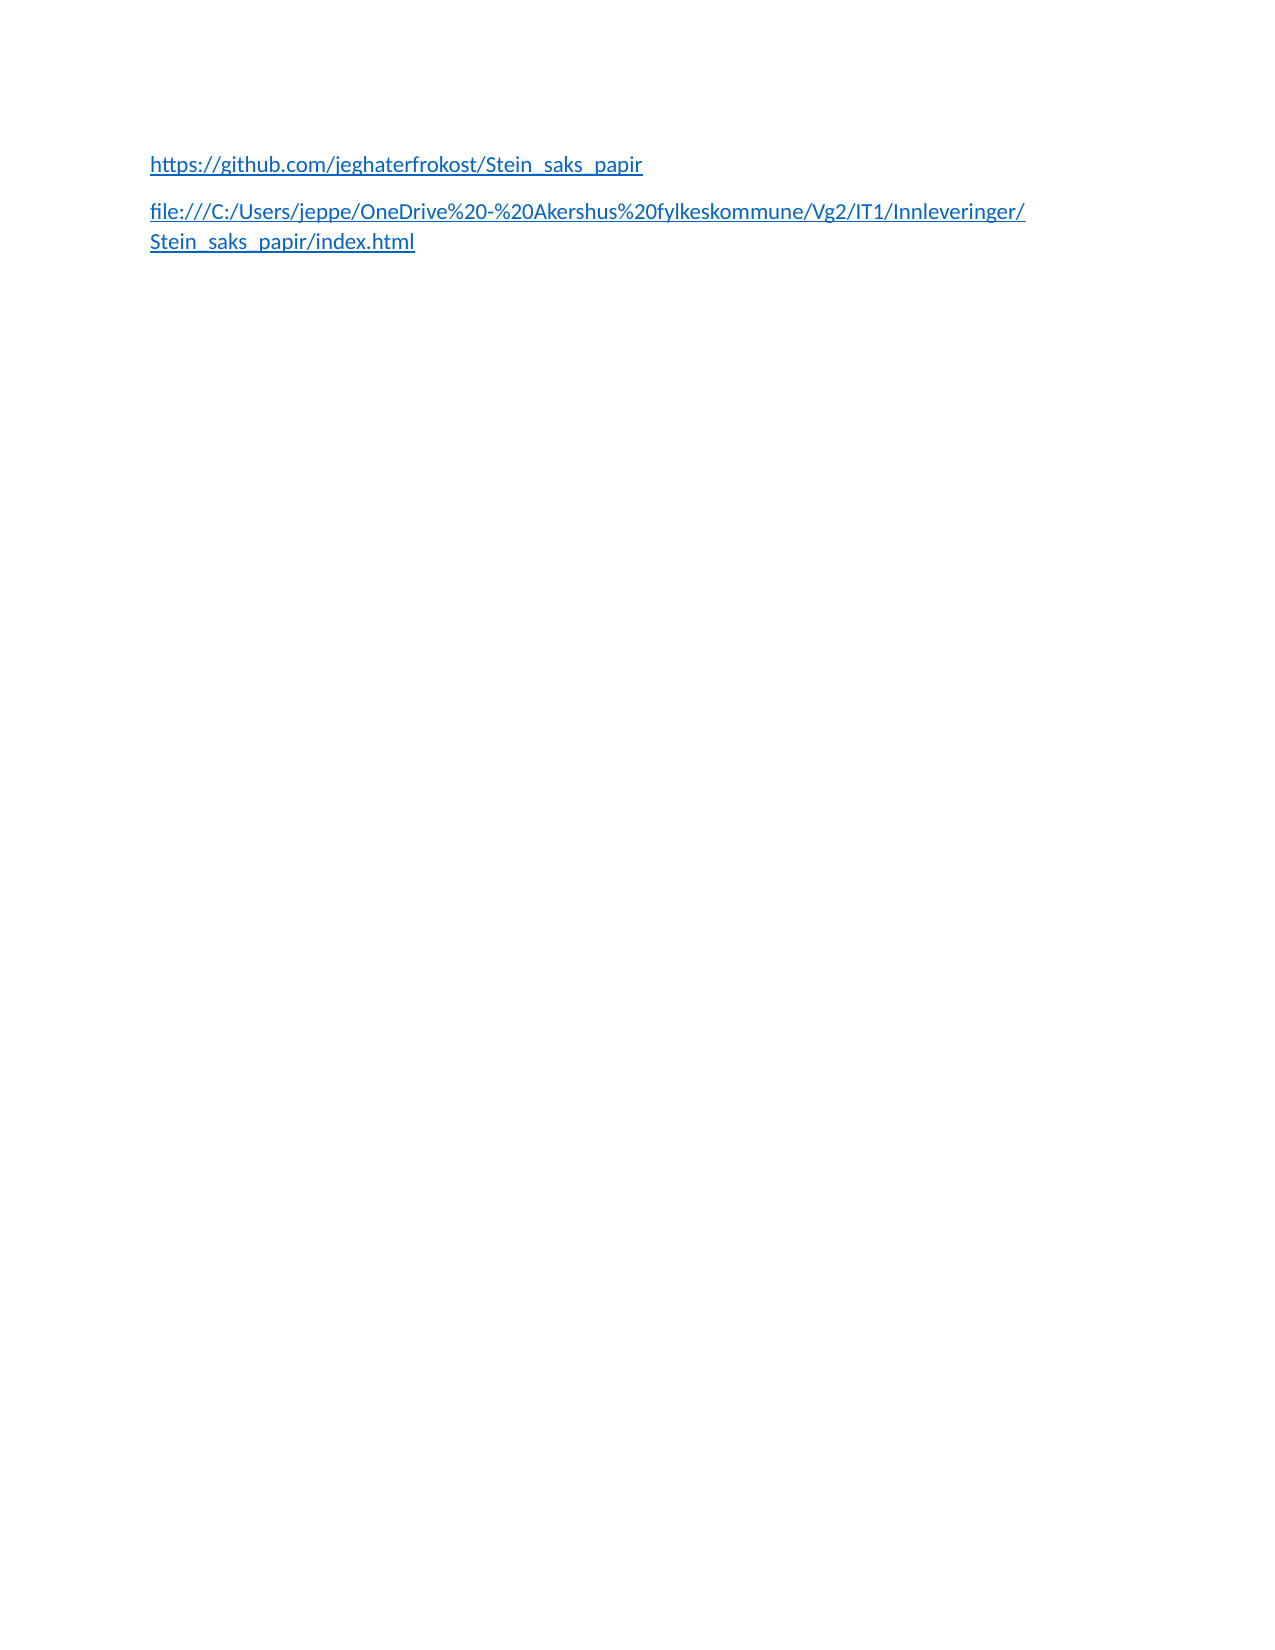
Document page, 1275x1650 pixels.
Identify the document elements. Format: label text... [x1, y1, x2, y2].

text https://github.com/jeghaterfrokost/Stein_saks_papir [150, 150, 1125, 178]
text file:///C:/Users/jeppe/OneDrive%20-%20Akershus%20fylkeskommune/Vg2/IT1/Innleveringer/Stein_saks_papir/index.html [150, 197, 1125, 255]
